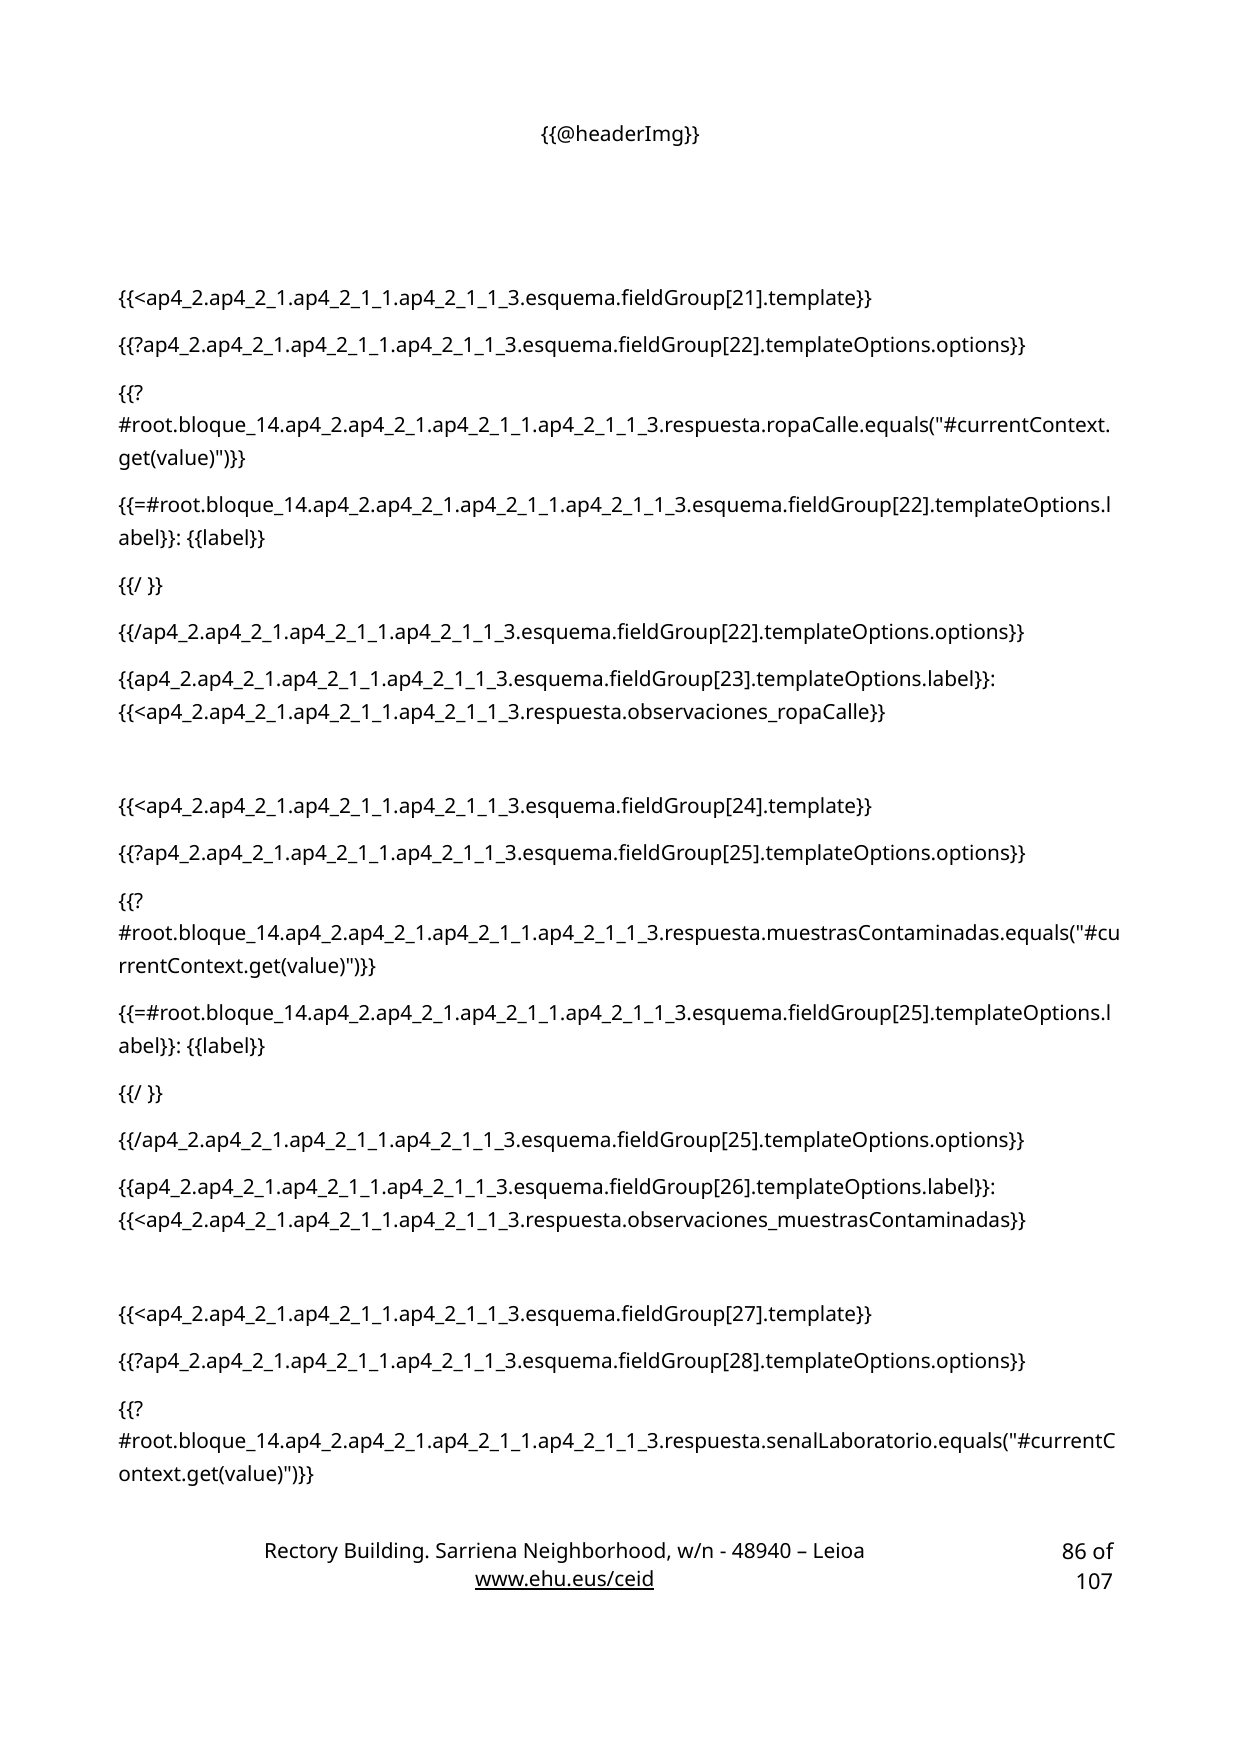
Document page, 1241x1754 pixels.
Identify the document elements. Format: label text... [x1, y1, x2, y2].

list {{? #root.bloque_14.ap4_2.ap4_2_1.ap4_2_1_1.ap4_2_1_1_3.respuesta.muestrasContaminadas.equals("#currentContext.get(value)")}} [118, 886, 1122, 979]
list {{?ap4_2.ap4_2_1.ap4_2_1_1.ap4_2_1_1_3.esquema.fieldGroup[25].templateOptions.options}} [118, 838, 1122, 867]
list {{<ap4_2.ap4_2_1.ap4_2_1_1.ap4_2_1_1_3.esquema.fieldGroup[24].template}} [118, 791, 1122, 820]
list {{? #root.bloque_14.ap4_2.ap4_2_1.ap4_2_1_1.ap4_2_1_1_3.respuesta.ropaCalle.equals("#currentContext.get(value)")}} [118, 378, 1122, 471]
list {{? #root.bloque_14.ap4_2.ap4_2_1.ap4_2_1_1.ap4_2_1_1_3.respuesta.senalLaboratorio.equals("#currentContext.get(value)")}} [118, 1394, 1122, 1487]
list {{<ap4_2.ap4_2_1.ap4_2_1_1.ap4_2_1_1_3.esquema.fieldGroup[27].template}} [118, 1299, 1122, 1328]
list {{/ }} [118, 1078, 1122, 1106]
list {{?ap4_2.ap4_2_1.ap4_2_1_1.ap4_2_1_1_3.esquema.fieldGroup[28].templateOptions.options}} [118, 1346, 1122, 1375]
list {{/ap4_2.ap4_2_1.ap4_2_1_1.ap4_2_1_1_3.esquema.fieldGroup[25].templateOptions.options}} [118, 1125, 1122, 1153]
list {{ap4_2.ap4_2_1.ap4_2_1_1.ap4_2_1_1_3.esquema.fieldGroup[23].templateOptions.label}}: {{<ap4_2.ap4_2_1.ap4_2_1_1.ap4_2_1_1_3.respuesta.observaciones_ropaCalle}} [118, 664, 1122, 725]
list {{=#root.bloque_14.ap4_2.ap4_2_1.ap4_2_1_1.ap4_2_1_1_3.esquema.fieldGroup[25].templateOptions.label}}: {{label}} [118, 998, 1122, 1059]
list {{/ap4_2.ap4_2_1.ap4_2_1_1.ap4_2_1_1_3.esquema.fieldGroup[22].templateOptions.options}} [118, 617, 1122, 646]
list {{/ }} [118, 570, 1122, 598]
list {{ap4_2.ap4_2_1.ap4_2_1_1.ap4_2_1_1_3.esquema.fieldGroup[26].templateOptions.label}}: {{<ap4_2.ap4_2_1.ap4_2_1_1.ap4_2_1_1_3.respuesta.observaciones_muestrasContaminadas}} [118, 1172, 1122, 1233]
list {{?ap4_2.ap4_2_1.ap4_2_1_1.ap4_2_1_1_3.esquema.fieldGroup[22].templateOptions.options}} [118, 331, 1122, 359]
list {{=#root.bloque_14.ap4_2.ap4_2_1.ap4_2_1_1.ap4_2_1_1_3.esquema.fieldGroup[22].templateOptions.label}}: {{label}} [118, 490, 1122, 551]
list {{<ap4_2.ap4_2_1.ap4_2_1_1.ap4_2_1_1_3.esquema.fieldGroup[21].template}} [118, 283, 1122, 312]
